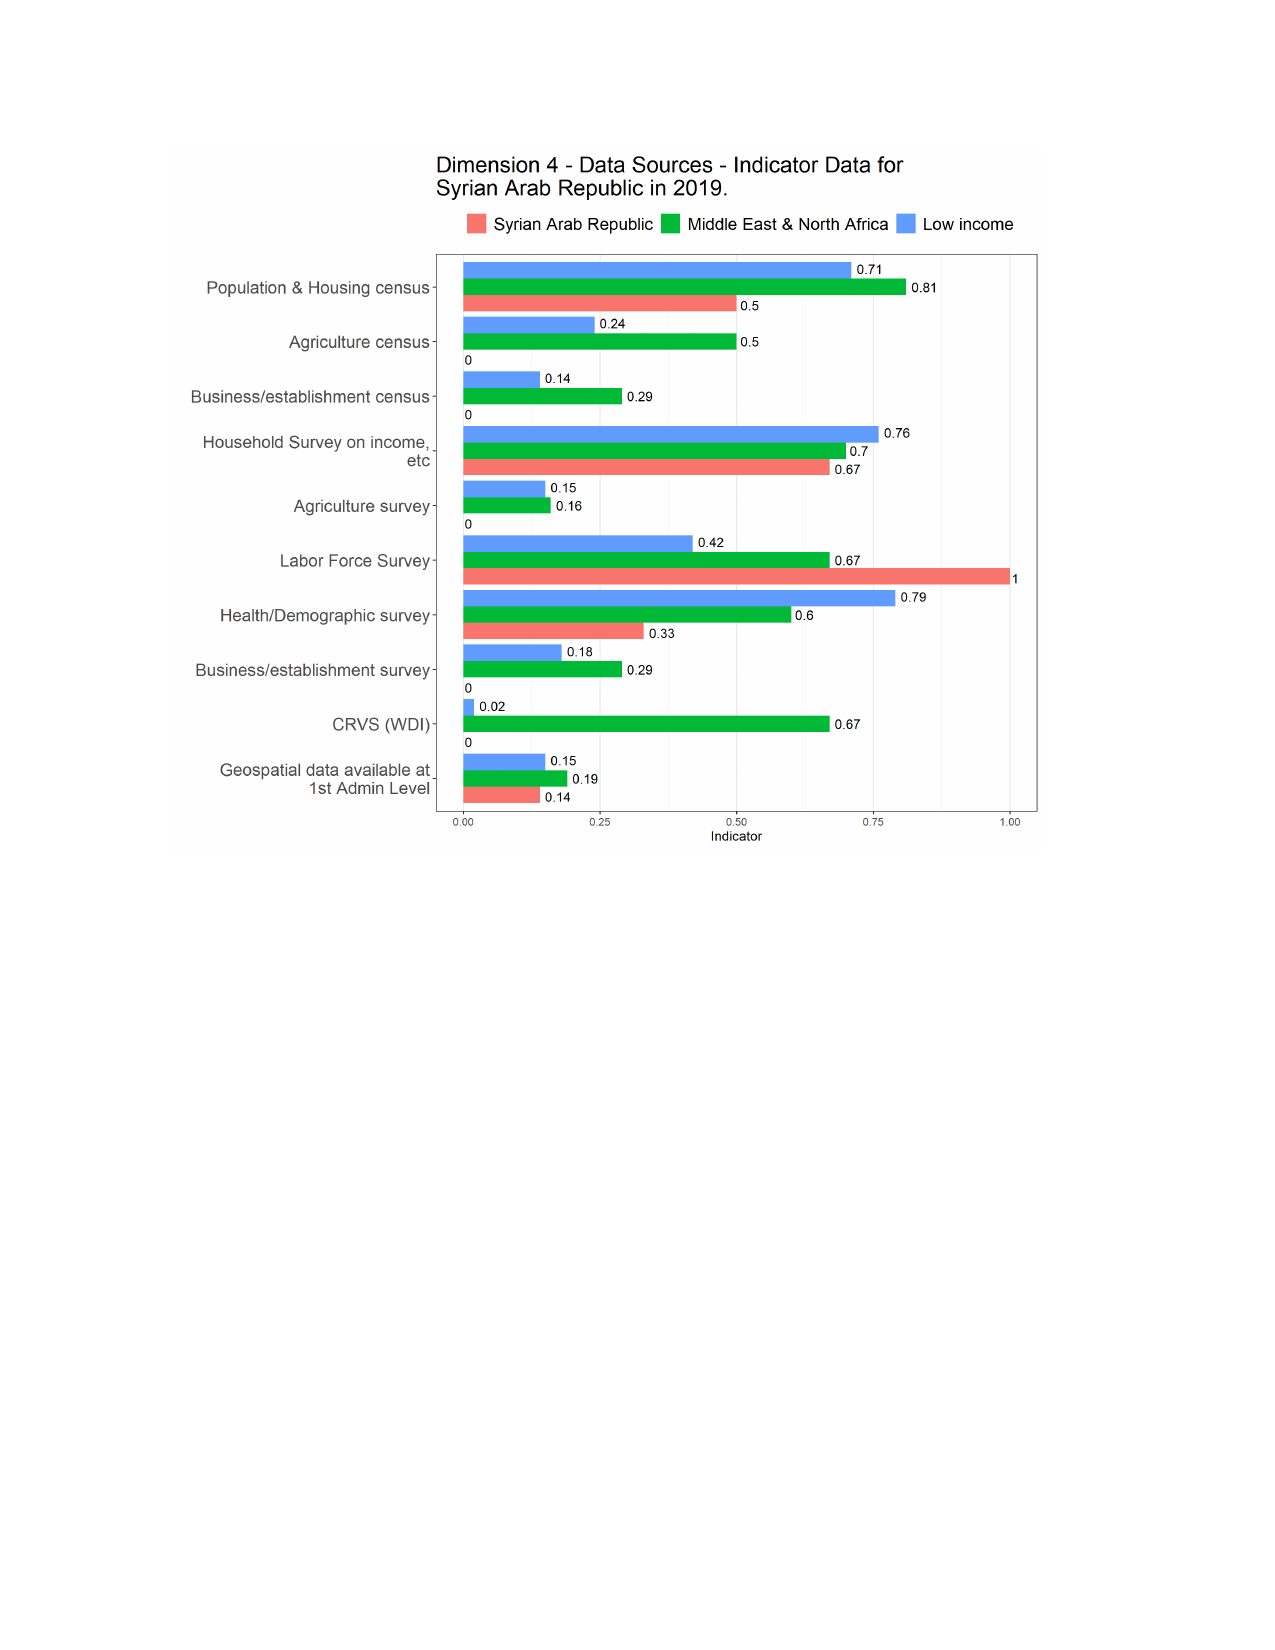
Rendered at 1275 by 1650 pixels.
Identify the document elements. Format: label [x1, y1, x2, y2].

picture [168, 150, 1044, 850]
